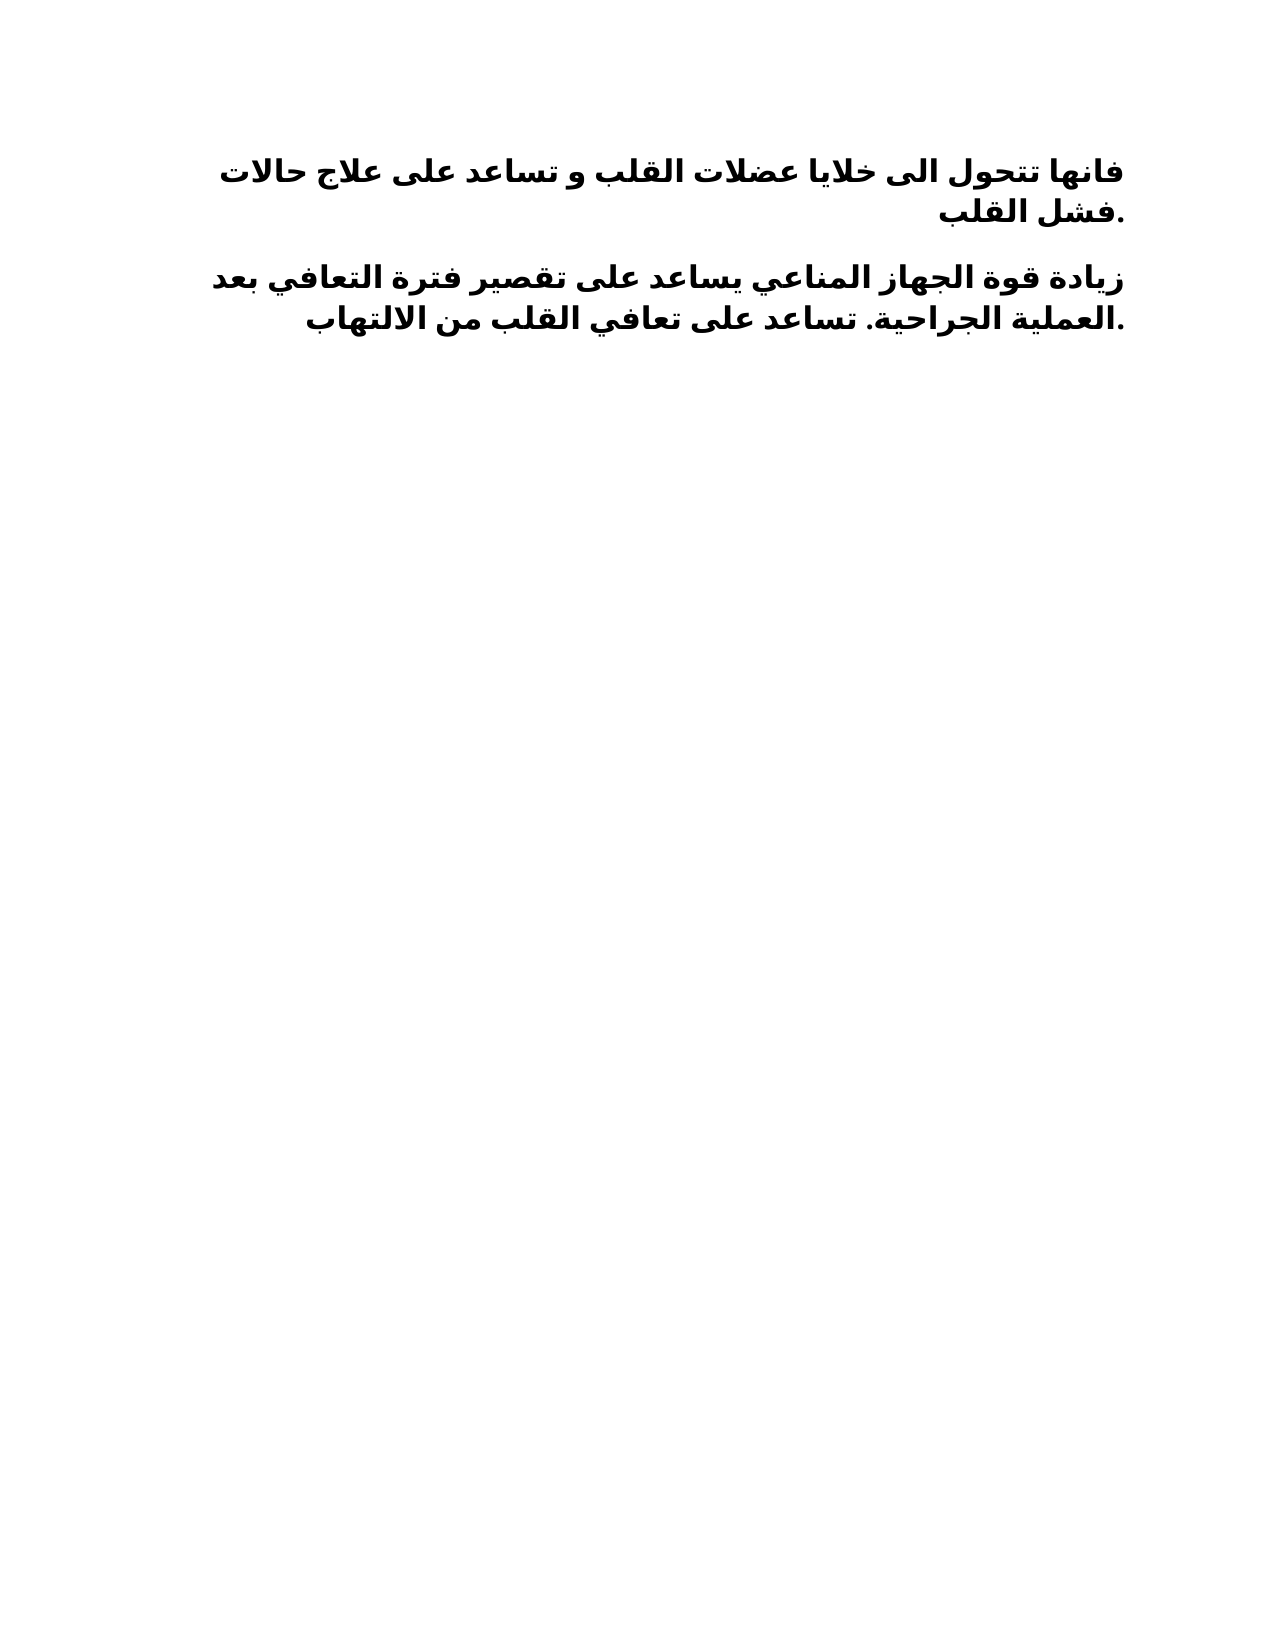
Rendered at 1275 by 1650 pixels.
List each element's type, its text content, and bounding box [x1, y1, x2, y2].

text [150, 150, 1125, 232]
text زيادة قوة الجهاز المناعي يساعد على تقصير فترة التعافي بعد العملية الجراحية. تساعد على تعافي القلب من الالتهاب. [150, 257, 1125, 338]
